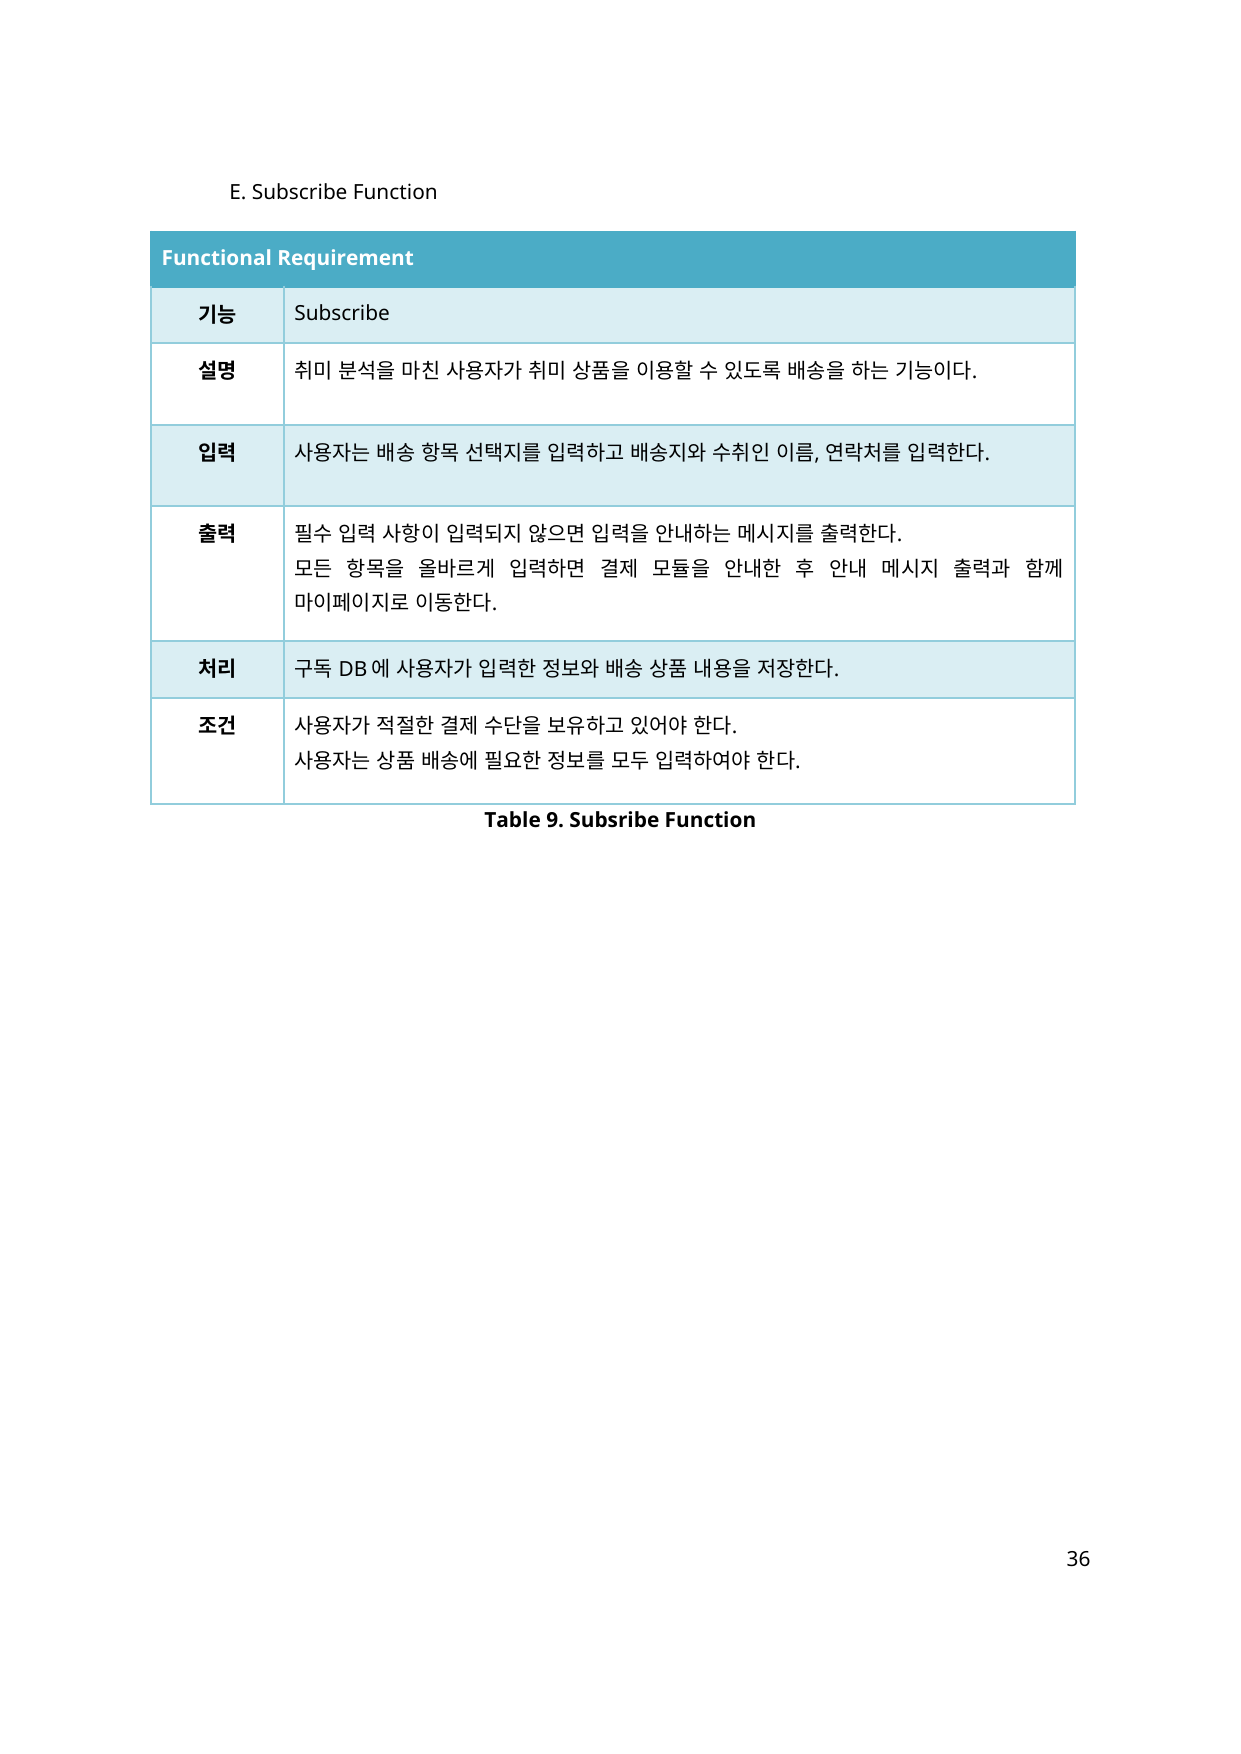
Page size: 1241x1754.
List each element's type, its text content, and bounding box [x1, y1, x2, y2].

table_cell 구독 DB에 사용자가 입력한 정보와 배송 상품 내용을 저장한다. [285, 642, 1074, 697]
table_cell Subscribe [285, 288, 1074, 342]
table_cell 입력 [152, 426, 283, 505]
table_cell 조건 [152, 699, 283, 803]
table_header Functional Requirement [152, 233, 1074, 286]
table_cell 사용자가 적절한 결제 수단을 보유하고 있어야 한다. 사용자는 상품 배송에 필요한 정보를 모두 입력하여야 한다. [285, 699, 1074, 803]
table_cell 설명 [152, 344, 283, 423]
subtitle E. Subscribe Function [229, 177, 1090, 206]
table_cell 출력 [152, 507, 283, 640]
table_cell 취미 분석을 마친 사용자가 취미 상품을 이용할 수 있도록 배송을 하는 기능이다. [285, 344, 1074, 423]
table_cell 필수 입력 사항이 입력되지 않으면 입력을 안내하는 메시지를 출력한다. 모든 항목을 올바르게 입력하면 결제 모듈을 안내한 후 안내 메시지 출력과 함께 마이페이지로 이동한다. [285, 507, 1074, 640]
table_cell 사용자는 배송 항목 선택지를 입력하고 배송지와 수취인 이름, 연락처를 입력한다. [285, 426, 1074, 505]
table_cell 기능 [152, 288, 283, 342]
table_cell 처리 [152, 642, 283, 697]
